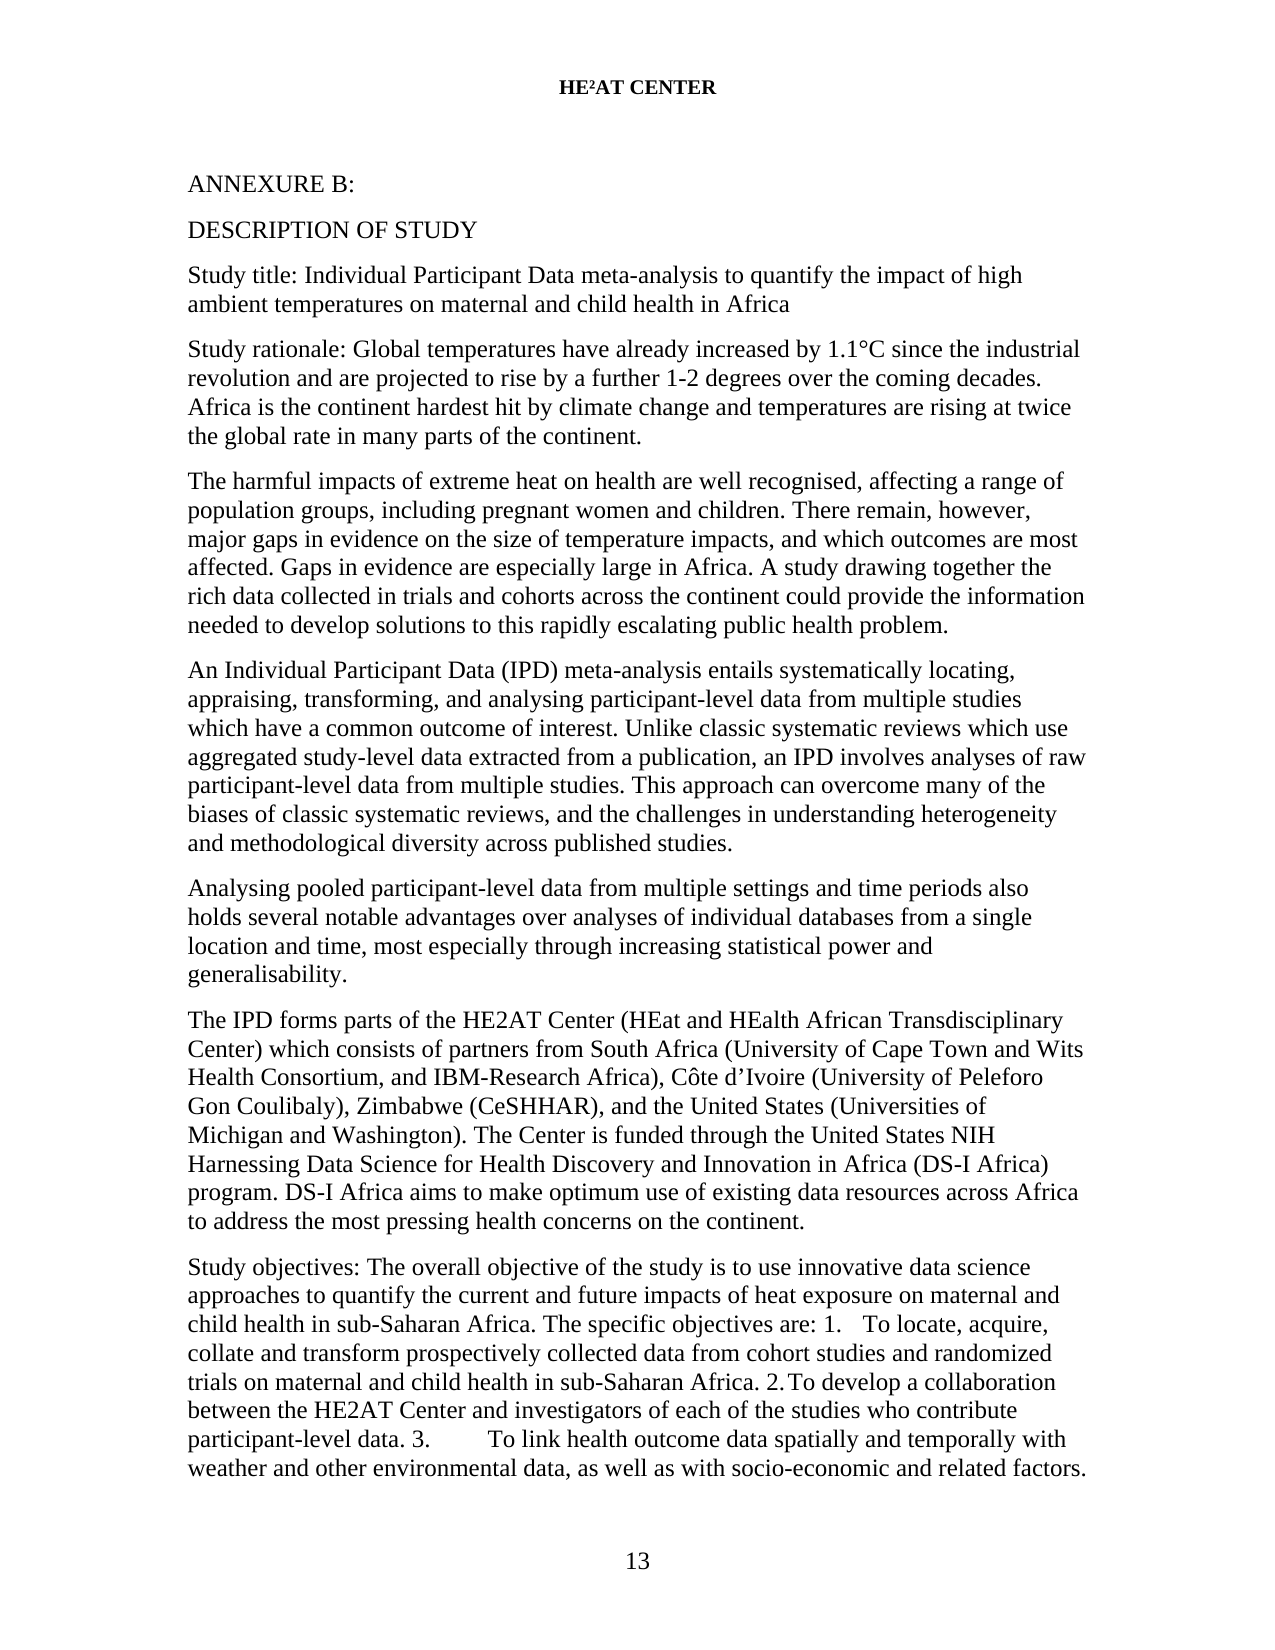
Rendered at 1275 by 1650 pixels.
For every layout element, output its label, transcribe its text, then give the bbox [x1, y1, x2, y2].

text Study rationale: Global temperatures have already increased by 1.1°C since the industrial revolution and are projected to rise by a further 1-2 degrees over the coming decades. Africa is the continent hardest hit by climate change and temperatures are rising at twice the global rate in many parts of the continent. [187, 334, 1087, 449]
text Study title: Individual Participant Data meta-analysis to quantify the impact of high ambient temperatures on maternal and child health in Africa [187, 260, 1087, 318]
text DESCRIPTION OF STUDY [187, 215, 1087, 244]
text ANNEXURE B: [187, 169, 1087, 198]
text An Individual Participant Data (IPD) meta-analysis entails systematically locating, appraising, transforming, and analysing participant-level data from multiple studies which have a common outcome of interest. Unlike classic systematic reviews which use aggregated study-level data extracted from a publication, an IPD involves analyses of raw participant-level data from multiple studies. This approach can overcome many of the biases of classic systematic reviews, and the challenges in understanding heterogeneity and methodological diversity across published studies. [187, 655, 1087, 857]
text The IPD forms parts of the HE2AT Center (HEat and HEalth African Transdisciplinary Center) which consists of partners from South Africa (University of Cape Town and Wits Health Consortium, and IBM-Research Africa), Côte d’Ivoire (University of Peleforo Gon Coulibaly), Zimbabwe (CeSHHAR), and the United States (Universities of Michigan and Washington). The Center is funded through the United States NIH Harnessing Data Science for Health Discovery and Innovation in Africa (DS-I Africa) program. DS-I Africa aims to make optimum use of existing data resources across Africa to address the most pressing health concerns on the continent. [187, 1005, 1087, 1235]
text The harmful impacts of extreme heat on health are well recognised, affecting a range of population groups, including pregnant women and children. There remain, however, major gaps in evidence on the size of temperature impacts, and which outcomes are most affected. Gaps in evidence are especially large in Africa. A study drawing together the rich data collected in trials and cohorts across the continent could provide the information needed to develop solutions to this rapidly escalating public health problem. [187, 466, 1087, 639]
text Analysing pooled participant-level data from multiple settings and time periods also holds several notable advantages over analyses of individual databases from a single location and time, most especially through increasing statistical power and generalisability. [187, 873, 1087, 988]
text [187, 1252, 1087, 1482]
